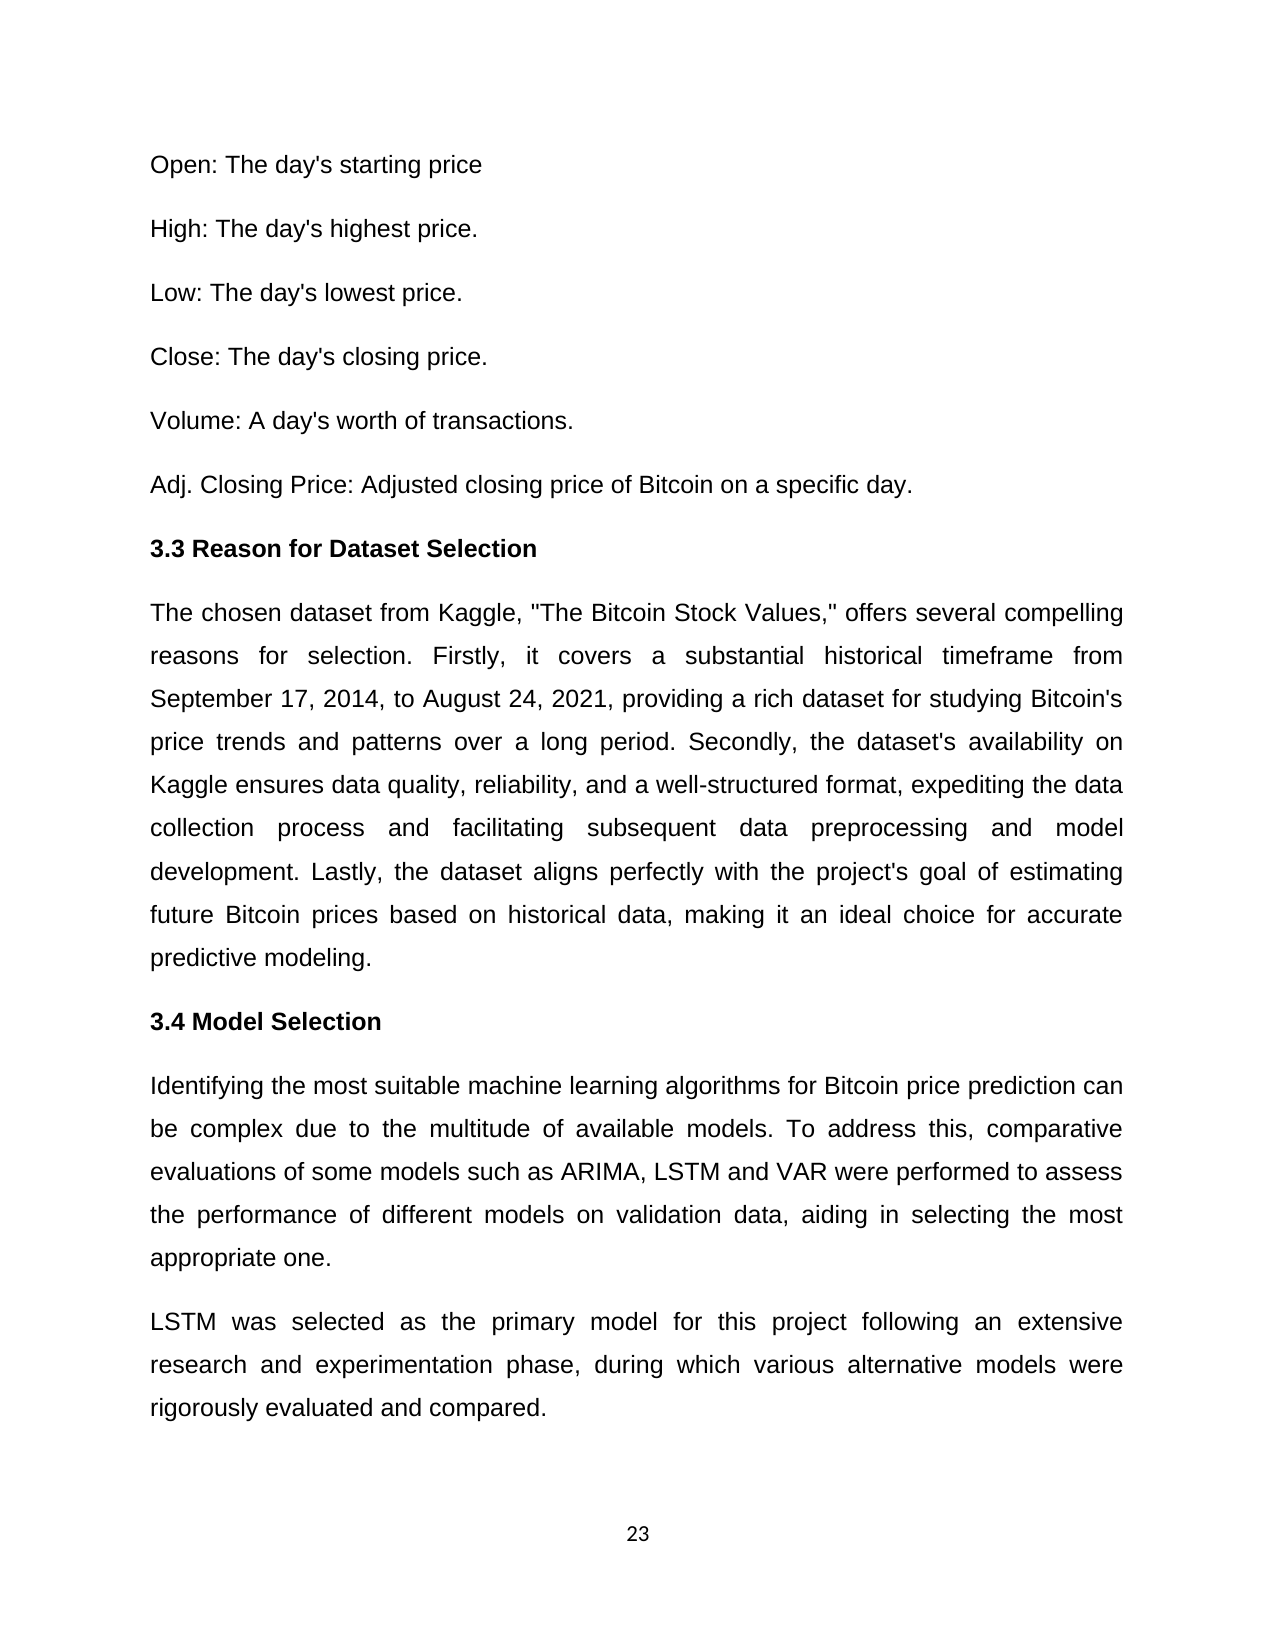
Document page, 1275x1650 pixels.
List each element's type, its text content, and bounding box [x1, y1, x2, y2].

text Identifying the most suitable machine learning algorithms for Bitcoin price prediction can be complex due to the multitude of available models. To address this, comparative evaluations of some models such as ARIMA, LSTM and VAR were performed to assess the performance of different models on validation data, aiding in selecting the most appropriate one. [150, 1071, 1125, 1272]
text Close: The day's closing price. [150, 342, 1125, 371]
text High: The day's highest price. [150, 214, 1125, 243]
text 3.3 Reason for Dataset Selection [150, 534, 1125, 562]
text Volume: A day's worth of transactions. [150, 406, 1125, 434]
text LSTM was selected as the primary model for this project following an extensive research and experimentation phase, during which various alternative models were rigorously evaluated and compared. [150, 1307, 1125, 1422]
text Adj. Closing Price: Adjusted closing price of Bitcoin on a specific day. [150, 470, 1125, 498]
text 3.4 Model Selection [150, 1007, 1125, 1035]
text Open: The day's starting price [150, 150, 1125, 179]
text The chosen dataset from Kaggle, "The Bitcoin Stock Values," offers several compelling reasons for selection. Firstly, it covers a substantial historical timeframe from September 17, 2014, to August 24, 2021, providing a rich dataset for studying Bitcoin's price trends and patterns over a long period. Secondly, the dataset's availability on Kaggle ensures data quality, reliability, and a well-structured format, expediting the data collection process and facilitating subsequent data preprocessing and model development. Lastly, the dataset aligns perfectly with the project's goal of estimating future Bitcoin prices based on historical data, making it an ideal choice for accurate predictive modeling. [150, 598, 1125, 971]
text Low: The day's lowest price. [150, 278, 1125, 307]
